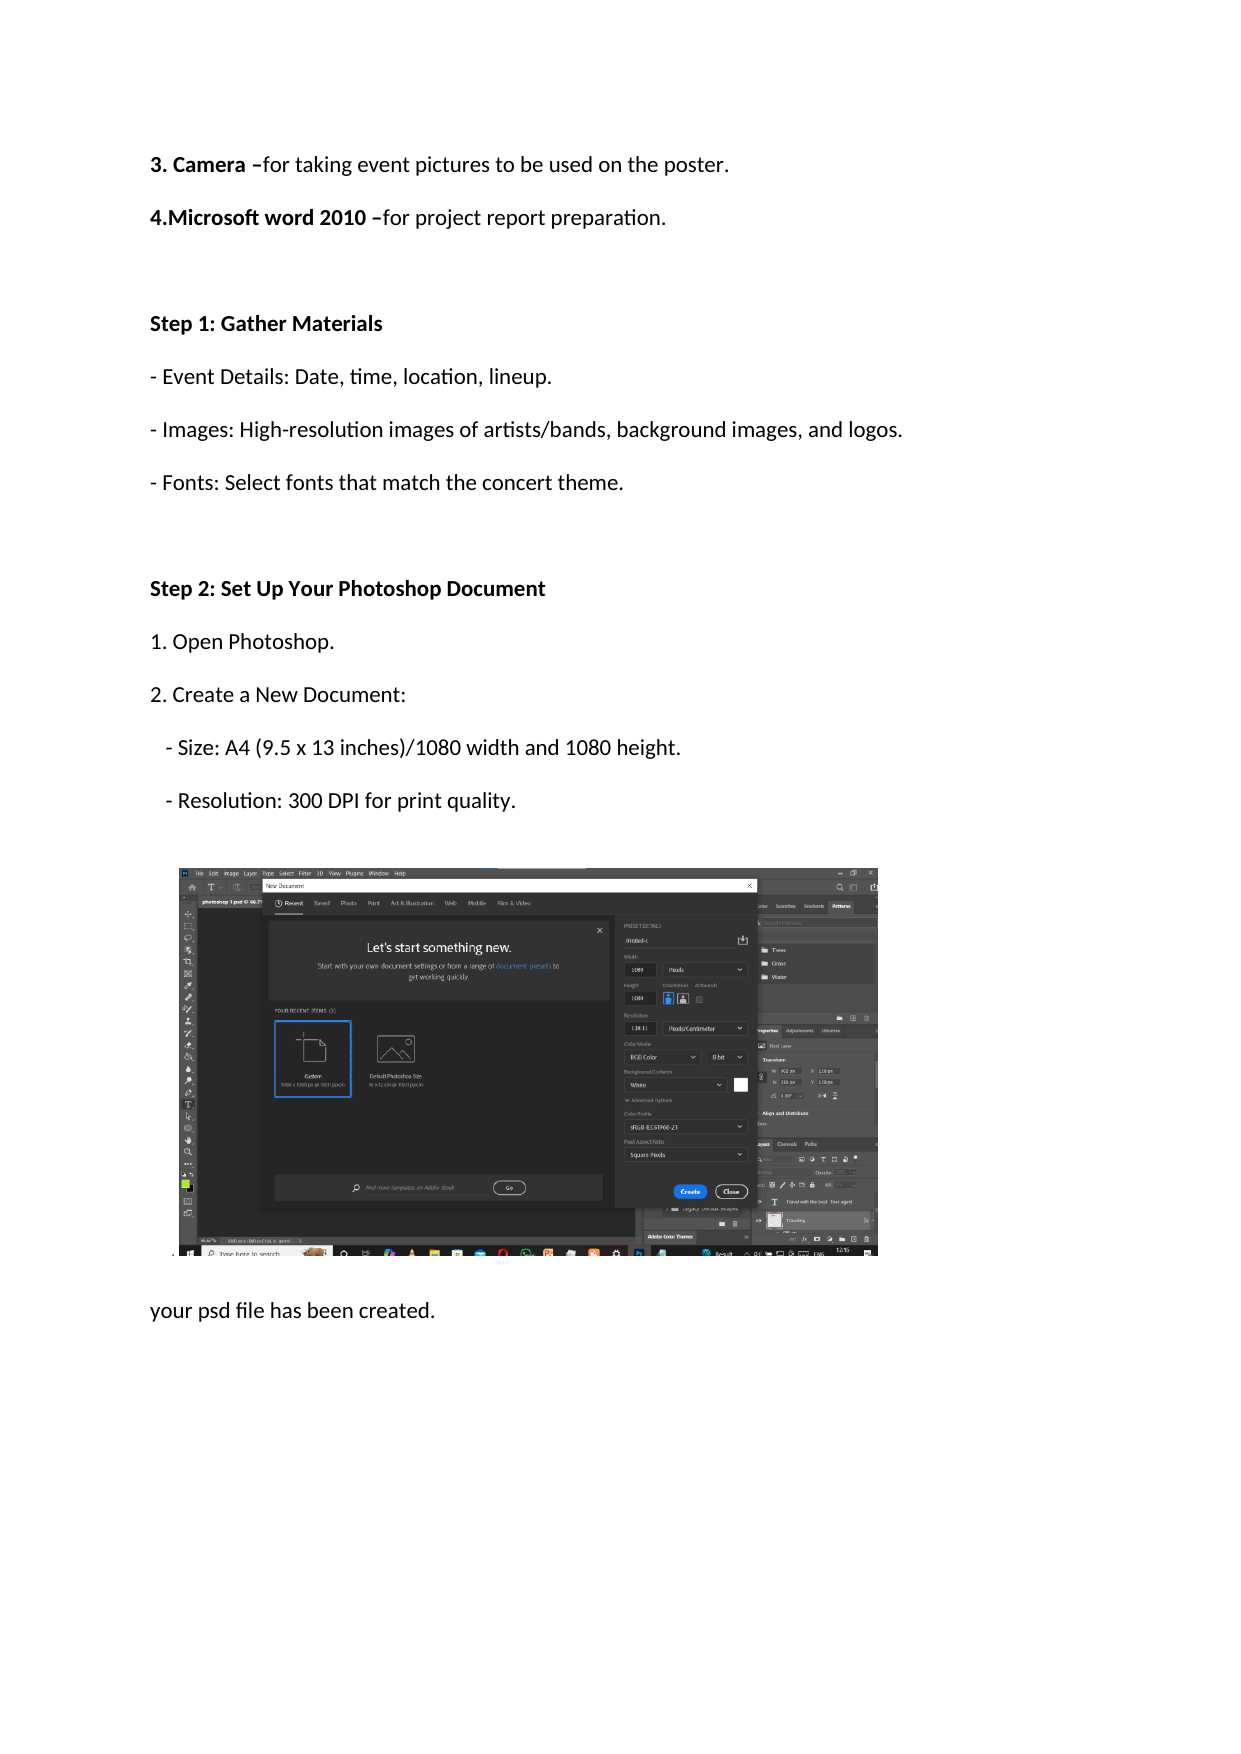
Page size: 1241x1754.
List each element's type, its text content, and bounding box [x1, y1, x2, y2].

text - Fonts: Select fonts that match the concert theme. [150, 468, 1090, 496]
text - Size: A4 (9.5 x 13 inches)/1080 width and 1080 height. [150, 733, 1090, 761]
text - Event Details: Date, time, location, lineup. [150, 362, 1090, 390]
text Step 1: Gather Materials [150, 309, 1090, 337]
text 4.Microsoft word 2010 –for project report preparation. [150, 203, 1090, 231]
text - Images: High-resolution images of artists/bands, background images, and logos. [150, 415, 1090, 443]
text - Resolution: 300 DPI for print quality. [150, 786, 1090, 814]
text 2. Create a New Document: [150, 680, 1090, 708]
text 1. Open Photoshop. [150, 627, 1090, 655]
text 3. Camera –for taking event pictures to be used on the poster. [150, 150, 1090, 178]
text Step 2: Set Up Your Photoshop Document [150, 574, 1090, 602]
picture [150, 839, 925, 1292]
